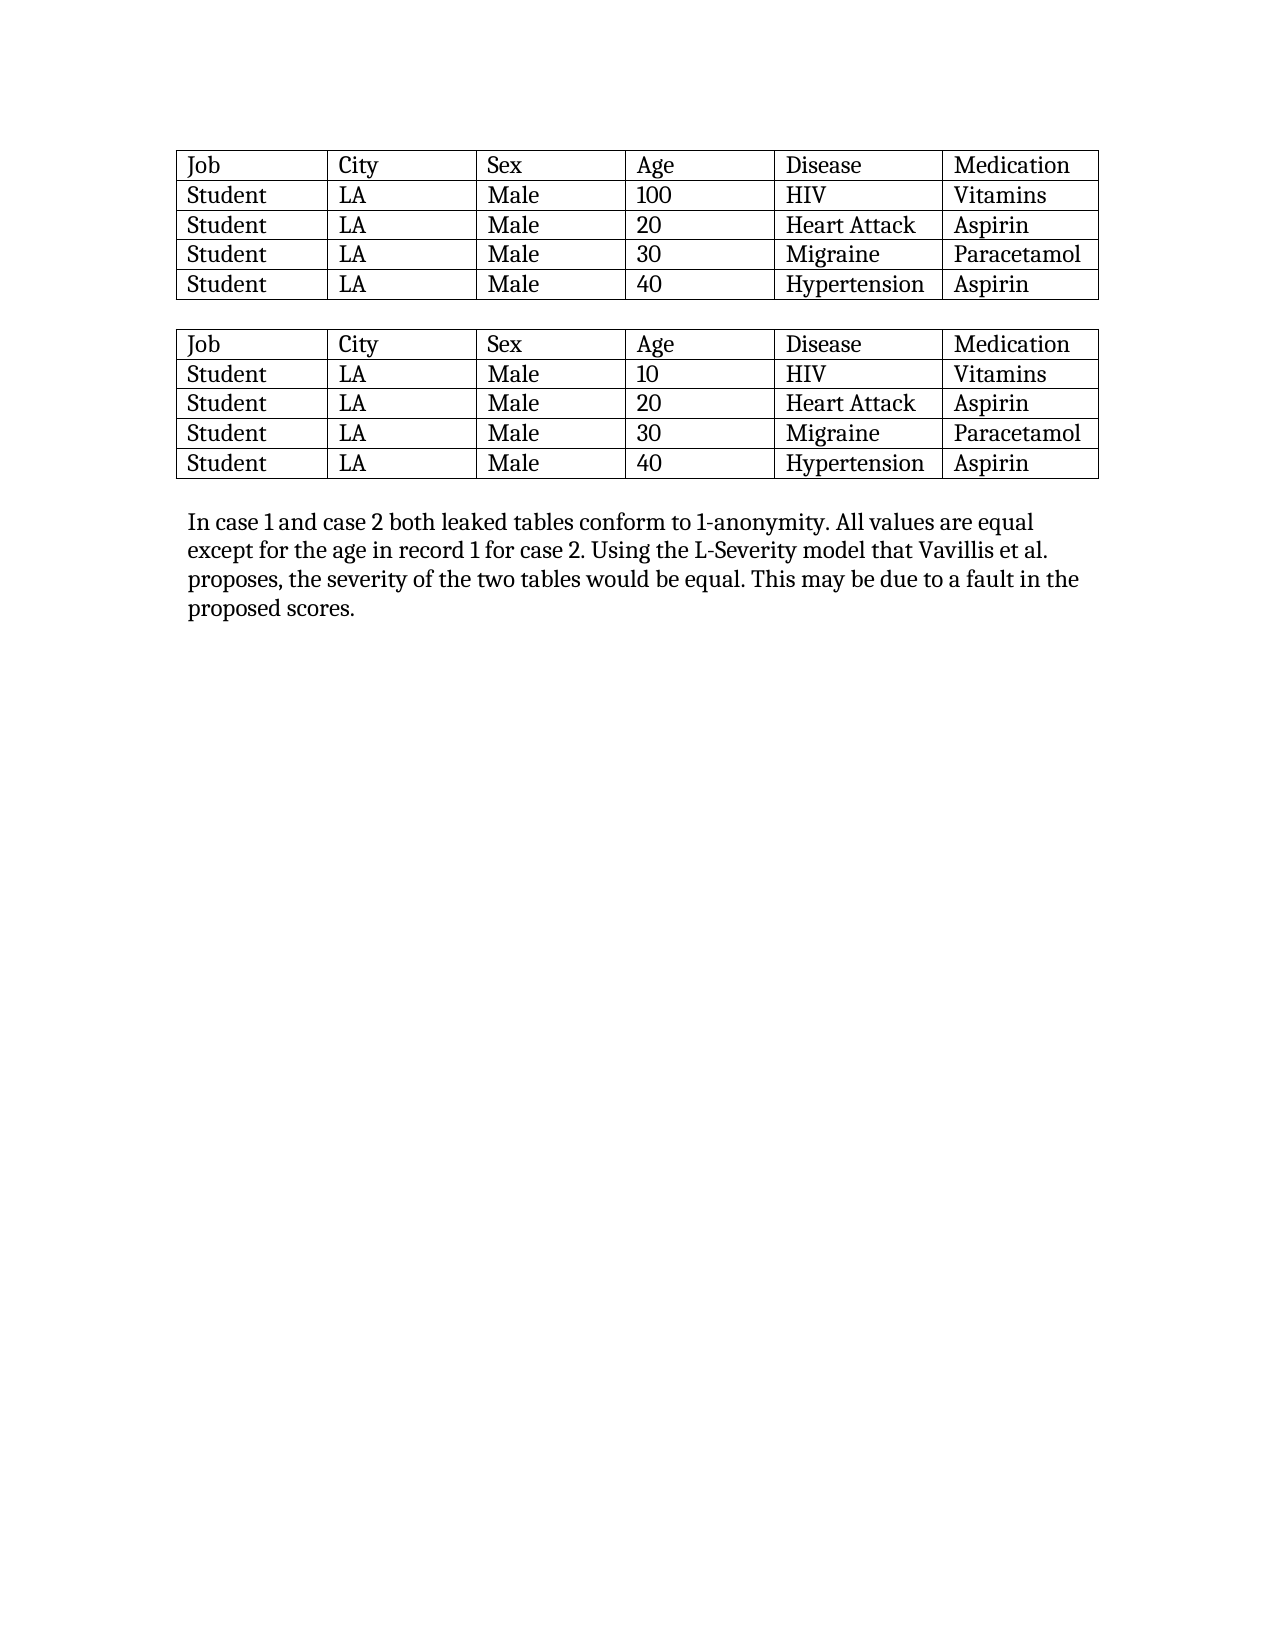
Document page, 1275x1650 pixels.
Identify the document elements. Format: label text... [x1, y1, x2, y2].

table_cell LA [328, 360, 476, 388]
table_cell Male [477, 360, 625, 388]
table_cell Aspirin [943, 449, 1098, 478]
table_cell Vitamins [943, 360, 1098, 388]
table_cell LA [328, 211, 476, 239]
table_cell Aspirin [943, 211, 1098, 239]
table_cell Vitamins [943, 181, 1098, 209]
table_cell Student [177, 181, 327, 209]
table_header Disease [775, 151, 942, 180]
table_header Medication [943, 330, 1098, 358]
table_cell 30 [626, 419, 774, 448]
table_cell Male [477, 240, 625, 269]
table_cell Heart Attack [775, 211, 942, 239]
table_cell Student [177, 389, 327, 418]
table_cell Student [177, 270, 327, 299]
table_cell HIV [775, 181, 942, 209]
table_cell 20 [626, 211, 774, 239]
table_header Sex [477, 151, 625, 180]
table_header Disease [775, 330, 942, 358]
table_cell Male [477, 449, 625, 478]
table_cell LA [328, 419, 476, 448]
table_cell Male [477, 270, 625, 299]
table_header Age [626, 151, 774, 180]
table_cell Aspirin [943, 270, 1098, 299]
table_header Job [177, 151, 327, 180]
table_cell Aspirin [943, 389, 1098, 418]
table_cell LA [328, 449, 476, 478]
table_cell 30 [626, 240, 774, 269]
table_cell Male [477, 419, 625, 448]
table_header Medication [943, 151, 1098, 180]
table_cell 10 [626, 360, 774, 388]
table_cell 100 [626, 181, 774, 209]
table_cell Student [177, 419, 327, 448]
table_cell 20 [626, 389, 774, 418]
table_cell LA [328, 270, 476, 299]
table_header Job [177, 330, 327, 358]
table_cell Migraine [775, 419, 942, 448]
table_cell HIV [775, 360, 942, 388]
table_header Age [626, 330, 774, 358]
text In case 1 and case 2 both leaked tables conform to 1-anonymity. All values are equal except for the age in record 1 for case 2. Using the L-Severity model that Vavillis et al. proposes, the severity of the two tables would be equal. This may be due to a fault in the proposed scores. [187, 507, 1087, 622]
table_cell Migraine [775, 240, 942, 269]
table_cell Paracetamol [943, 419, 1098, 448]
table_cell 40 [626, 270, 774, 299]
table_cell Student [177, 360, 327, 388]
table_header City [328, 151, 476, 180]
table_cell LA [328, 181, 476, 209]
table_cell Student [177, 211, 327, 239]
table_header City [328, 330, 476, 358]
table_cell Paracetamol [943, 240, 1098, 269]
table_cell Student [177, 449, 327, 478]
table_cell Male [477, 211, 625, 239]
table_cell Male [477, 389, 625, 418]
table_cell LA [328, 389, 476, 418]
table_cell Hypertension [775, 270, 942, 299]
table_cell LA [328, 240, 476, 269]
table_cell Heart Attack [775, 389, 942, 418]
table_header Sex [477, 330, 625, 358]
table_cell Hypertension [775, 449, 942, 478]
table_cell 40 [626, 449, 774, 478]
table_cell Student [177, 240, 327, 269]
table_cell Male [477, 181, 625, 209]
